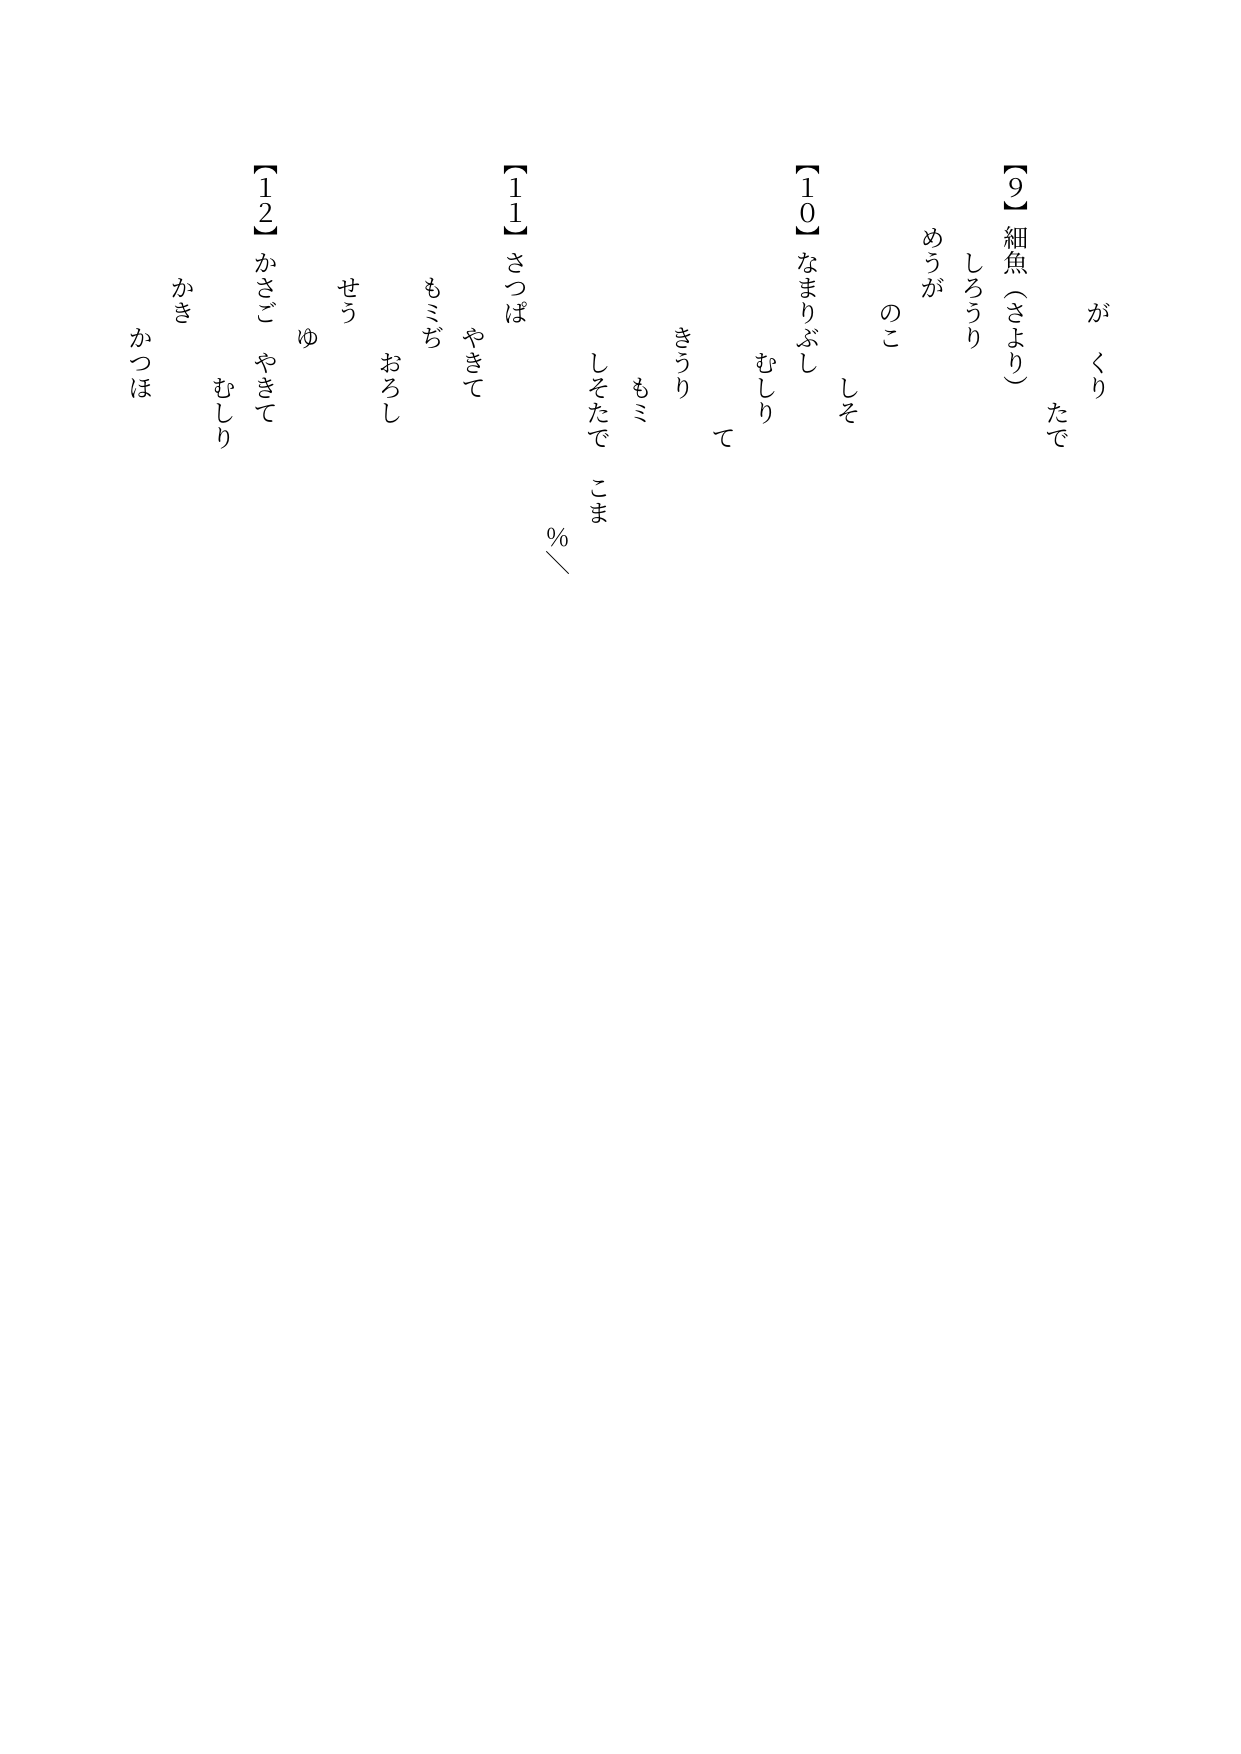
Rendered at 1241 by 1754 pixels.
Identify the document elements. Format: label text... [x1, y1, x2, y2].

text 【１０】なまりぶし [787, 150, 828, 1604]
text もミぢ [412, 150, 453, 1604]
text きうり [662, 150, 703, 1604]
text めうが [912, 150, 953, 1604]
text しそ [828, 150, 870, 1604]
text しろうり [953, 150, 995, 1604]
text やきて [453, 150, 495, 1604]
text 【１１】さつぱ [495, 150, 537, 1604]
text 【９】細魚（さより） [995, 150, 1037, 1604]
text むしり [203, 150, 245, 1604]
text が くり [1078, 150, 1120, 1604]
text かつほ [120, 150, 162, 1604]
text かき [162, 150, 203, 1604]
text しそたで こま [578, 150, 620, 1604]
text ％＼ [537, 150, 578, 1604]
text て [703, 150, 745, 1604]
text たで [1037, 150, 1078, 1604]
text むしり [745, 150, 787, 1604]
text のこ [870, 150, 912, 1604]
text せう [328, 150, 370, 1604]
text もミ [620, 150, 662, 1604]
text おろし [370, 150, 412, 1604]
text ゆ [287, 150, 328, 1604]
text 【１２】かさご やきて [245, 150, 287, 1604]
